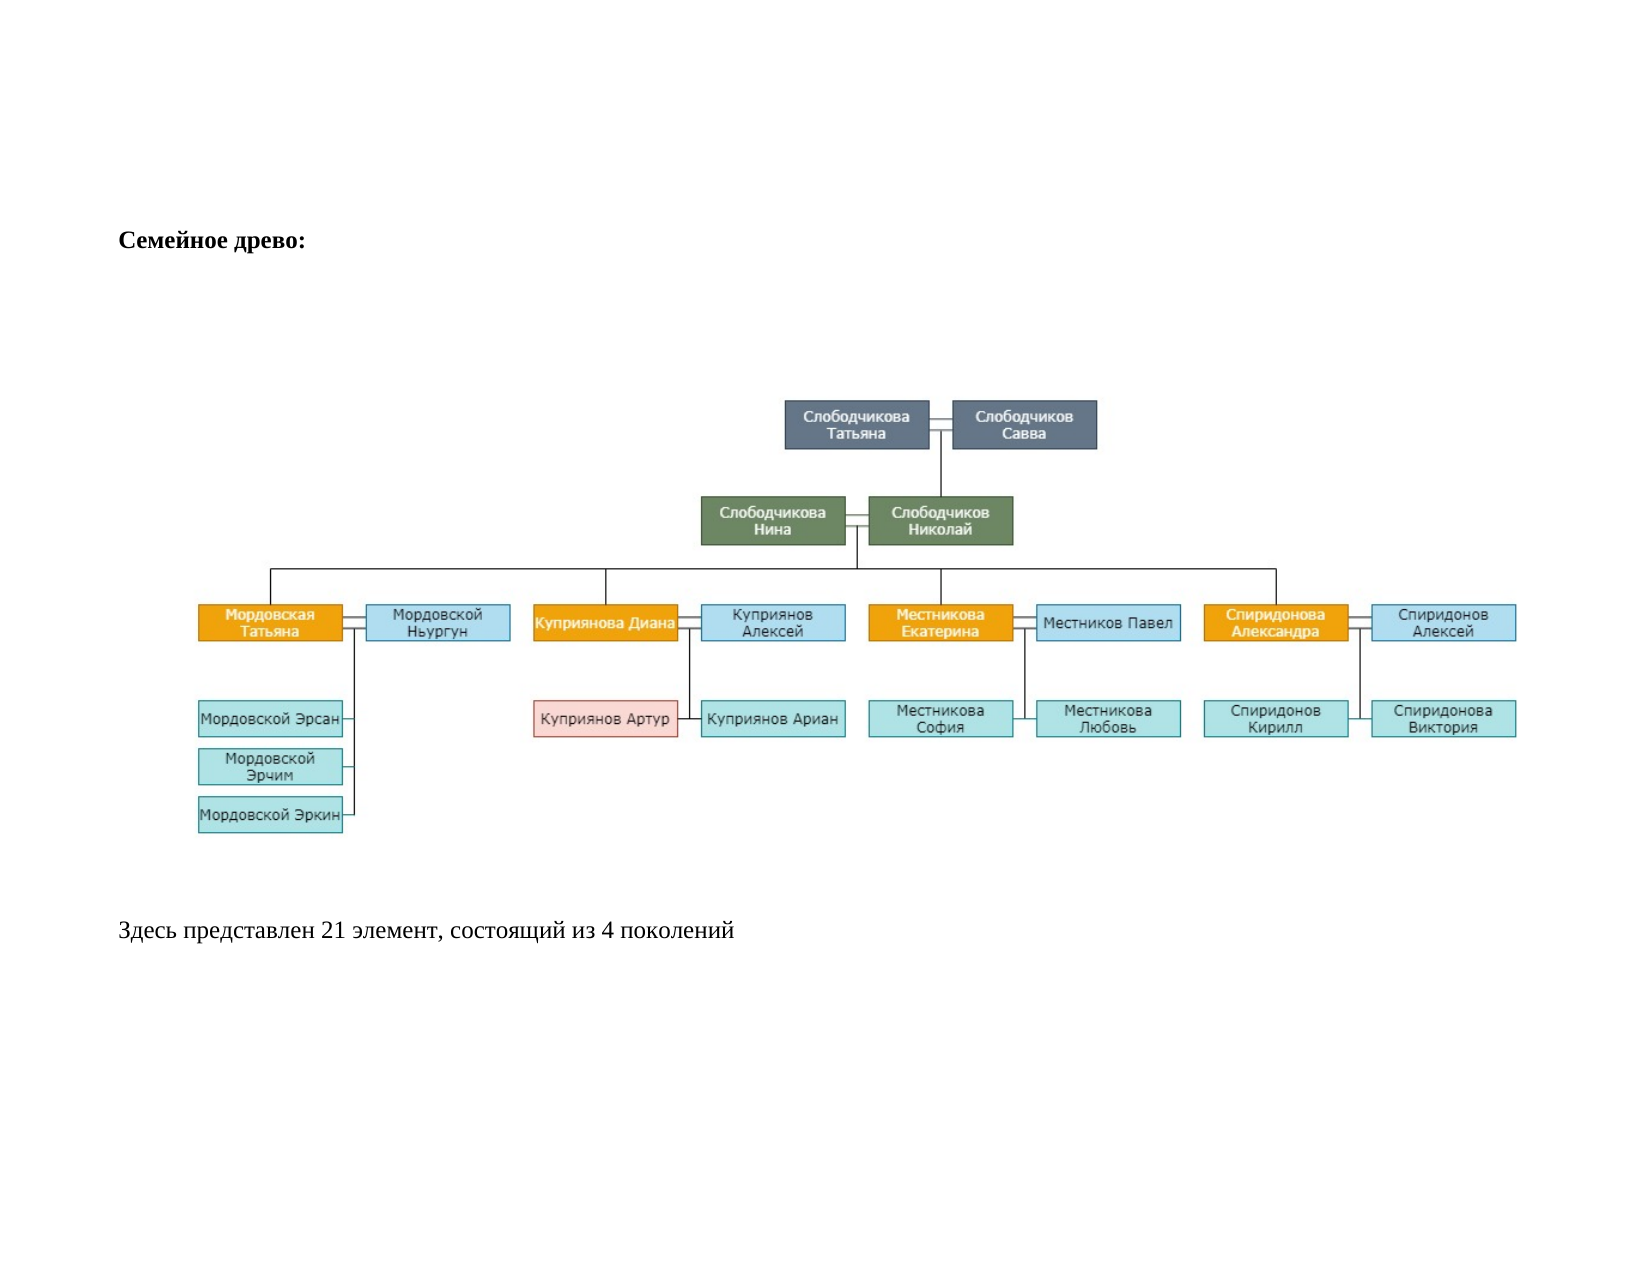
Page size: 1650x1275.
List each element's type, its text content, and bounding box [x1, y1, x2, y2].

text Здесь представлен 21 элемент, состоящий из 4 поколений [118, 915, 1532, 943]
text Семейное древо: [118, 225, 1532, 254]
picture [118, 320, 1532, 849]
